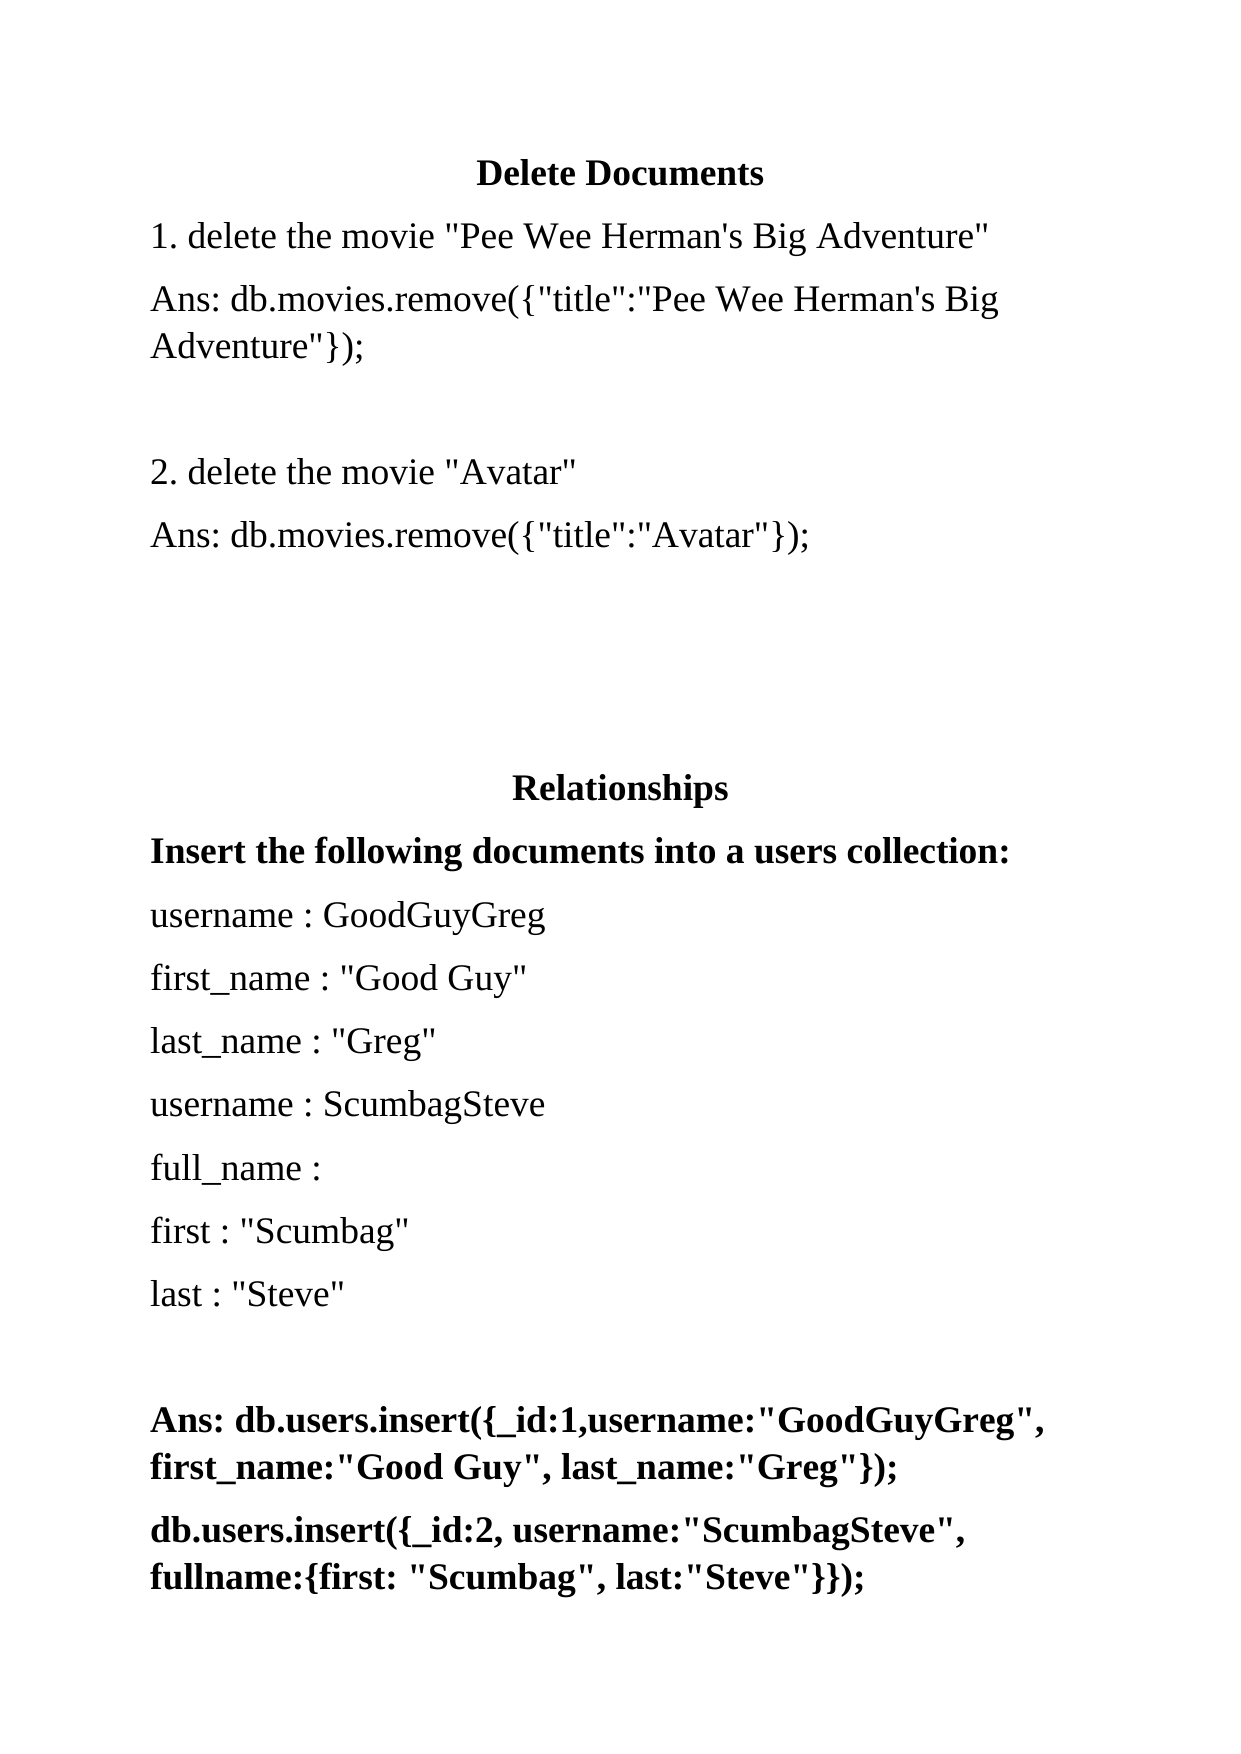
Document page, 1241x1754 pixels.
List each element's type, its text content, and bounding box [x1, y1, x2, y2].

text db.users.insert({_id:2, username:"ScumbagSteve", fullname:{first: "Scumbag", last:"Steve"}}); [150, 1508, 1090, 1597]
text Ans: db.movies.remove({"title":"Pee Wee Herman's Big Adventure"}); [150, 276, 1090, 366]
text username : ScumbagSteve [150, 1082, 1090, 1125]
text Insert the following documents into a users collection: [150, 829, 1090, 872]
text full_name : [150, 1145, 1090, 1188]
text Delete Documents [150, 150, 1090, 193]
text 2. delete the movie "Avatar" [150, 449, 1090, 493]
text Ans: db.users.insert({_id:1,username:"GoodGuyGreg", first_name:"Good Guy", last_name:"Greg"}); [150, 1398, 1090, 1488]
text first : "Scumbag" [150, 1208, 1090, 1251]
text 1. delete the movie "Pee Wee Herman's Big Adventure" [150, 213, 1090, 256]
text last_name : "Greg" [150, 1018, 1090, 1062]
text last : "Steve" [150, 1271, 1090, 1314]
text username : GoodGuyGreg [150, 892, 1090, 935]
text Relationships [150, 766, 1090, 809]
text first_name : "Good Guy" [150, 955, 1090, 998]
text Ans: db.movies.remove({"title":"Avatar"}); [150, 513, 1090, 556]
